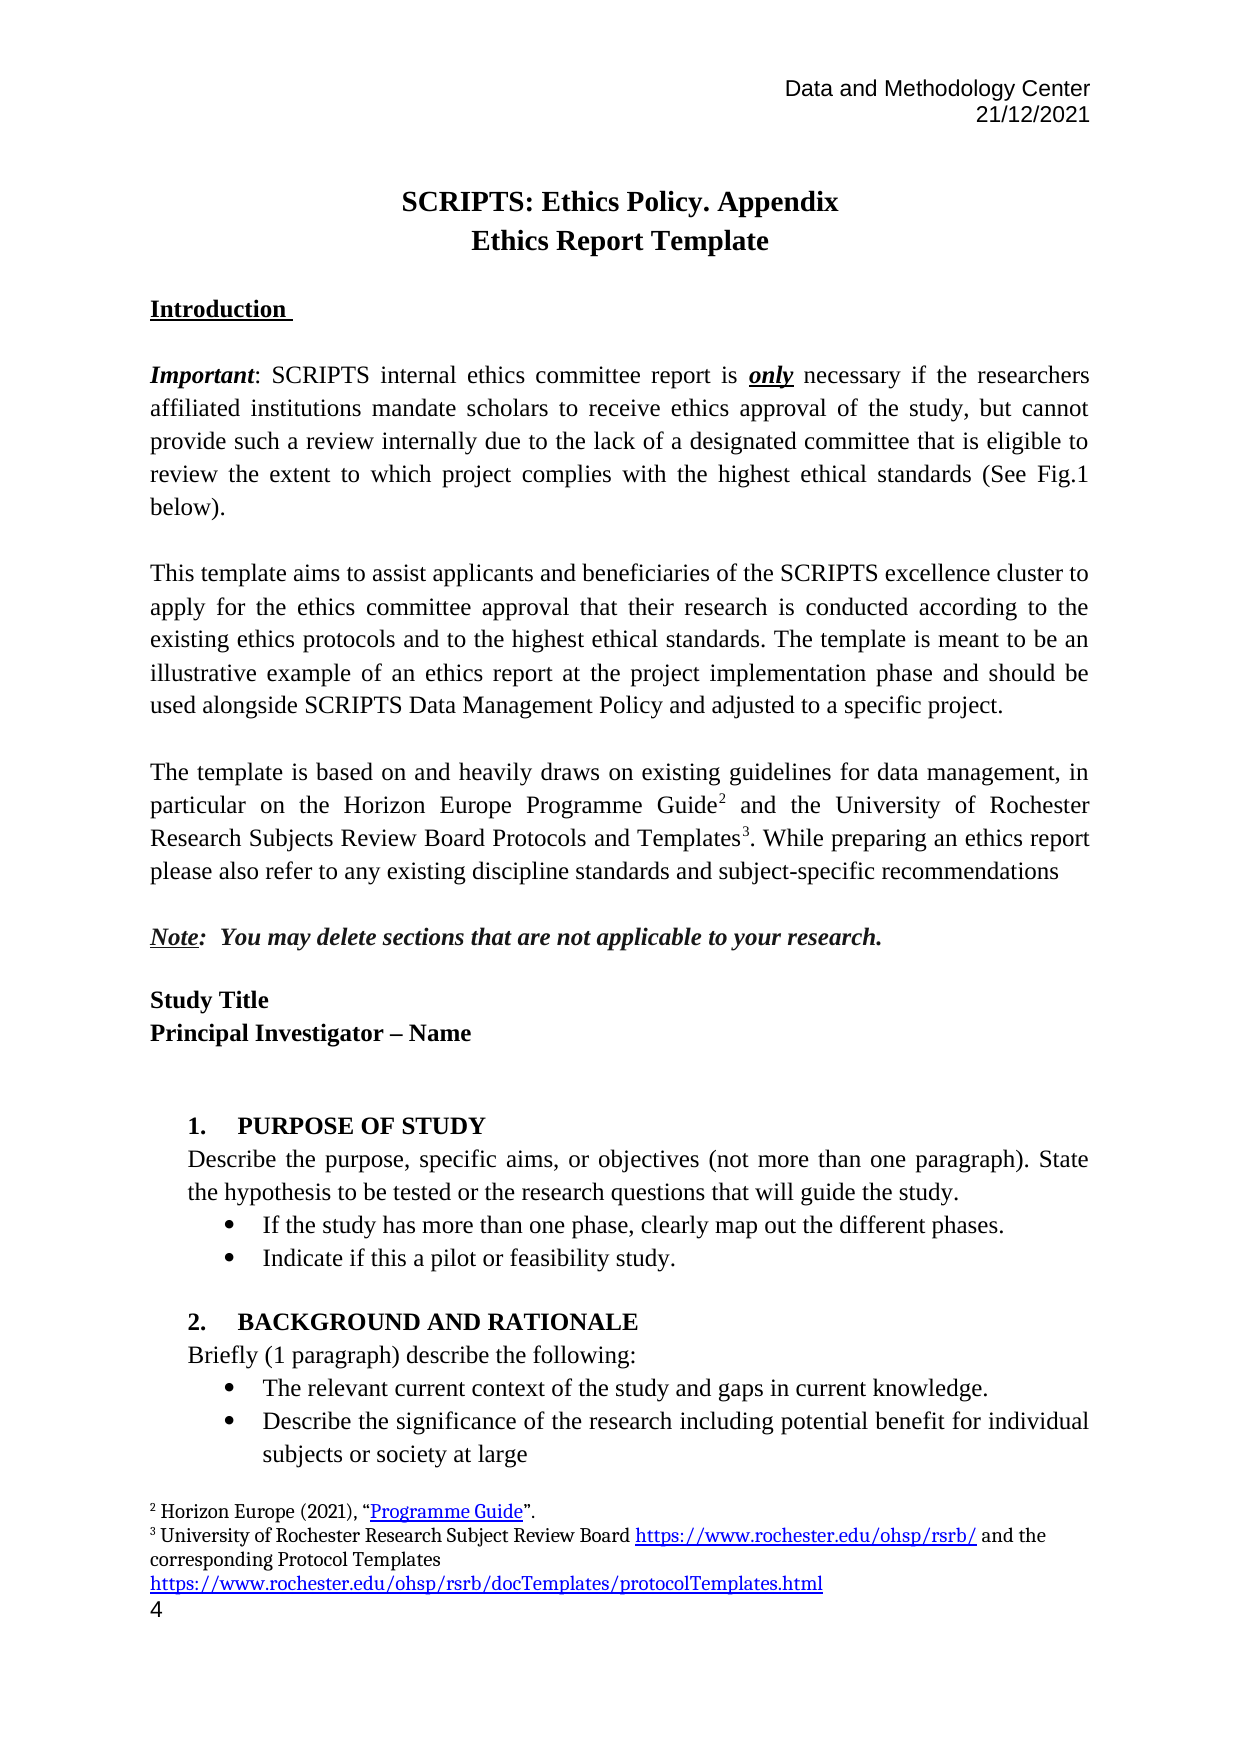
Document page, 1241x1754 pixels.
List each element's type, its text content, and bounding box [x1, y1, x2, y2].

text Describe the purpose, specific aims, or objectives (not more than one paragraph). State the hypothesis to be tested or the research questions that will guide the study. [187, 1144, 1090, 1206]
text This template aims to assist applicants and beneficiaries of the SCRIPTS excellence cluster to apply for the ethics committee approval that their research is conducted according to the existing ethics protocols and to the highest ethical standards. The template is meant to be an illustrative example of an ethics report at the project implementation phase and should be used alongside SCRIPTS Data Management Policy and adjusted to a specific project. [150, 558, 1090, 719]
text Principal Investigator – Name [150, 1018, 1090, 1047]
text Note: You may delete sections that are not applicable to your research. [150, 922, 1090, 951]
list The relevant current context of the study and gaps in current knowledge. [225, 1373, 1090, 1402]
text Introduction [150, 294, 1090, 323]
text Study Title [150, 985, 1090, 1014]
text SCRIPTS: Ethics Policy. Appendix [150, 184, 1090, 218]
text Ethics Report Template [150, 223, 1090, 256]
list Describe the significance of the research including potential benefit for individual subjects or society at large [225, 1406, 1090, 1468]
text 2. BACKGROUND AND RATIONALE [187, 1307, 1090, 1336]
list If the study has more than one phase, clearly map out the different phases. [225, 1211, 1090, 1239]
text Important: SCRIPTS internal ethics committee report is only necessary if the researchers affiliated institutions mandate scholars to receive ethics approval of the study, but cannot provide such a review internally due to the lack of a designated committee that is eligible to review the extent to which project complies with the highest ethical standards (See Fig.1 below). [150, 360, 1090, 521]
list Indicate if this a pilot or feasibility study. [225, 1243, 1090, 1272]
text Briefly (1 paragraph) describe the following: [187, 1340, 1090, 1368]
text The template is based on and heavily draws on existing guidelines for data management, in particular on the Horizon Europe Programme Guide and the University of Rochester Research Subjects Review Board Protocols and Templates. While preparing an ethics report please also refer to any existing discipline standards and subject-specific recommendations [150, 757, 1090, 884]
text 1. PURPOSE OF STUDY [187, 1111, 1090, 1140]
